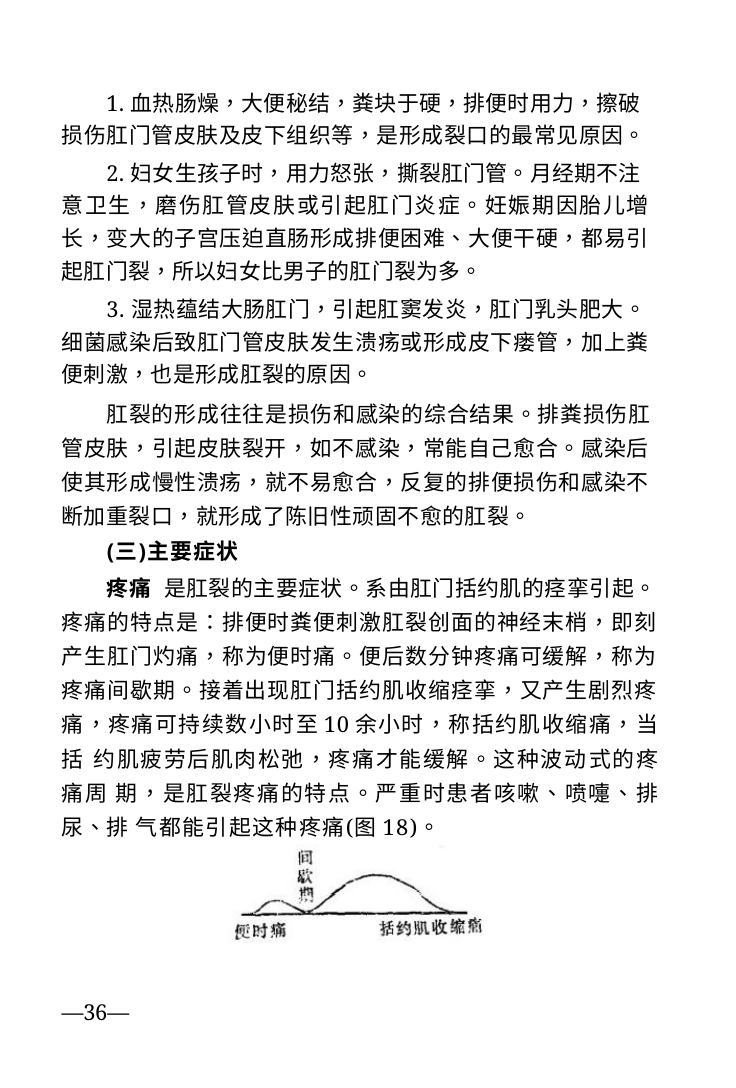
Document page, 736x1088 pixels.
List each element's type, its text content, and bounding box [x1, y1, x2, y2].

picture [228, 844, 484, 943]
text 1. 血热肠燥，大便秘结，粪块于硬，排便时用力，擦破 损伤肛门管皮肤及皮下组织等，是形成裂口的最常见原因。 [61, 88, 650, 149]
text 肛裂的形成往往是损伤和感染的综合结果。排粪损伤肛 管皮肤，引起皮肤裂开，如不感染，常能自己愈合。感染后 使其形成慢性溃疡，就不易愈合，反复的排便损伤和感染不 断加重裂口，就形成了陈旧性顽固不愈的肛裂。 [61, 399, 651, 531]
text 3. 湿热蕴结大肠肛门，引起肛窦发炎，肛门乳头肥大。 细菌感染后致肛门管皮肤发生溃疡或形成皮下瘘管，加上粪 便刺激，也是形成肛裂的原因。 [61, 294, 658, 388]
text 2. 妇女生孩子时，用力怒张，撕裂肛门管。月经期不注 意卫生，磨伤肛管皮肤或引起肛门炎症。妊娠期因胎儿增 长，变大的子宫压迫直肠形成排便困难、大便干硬，都易引 起肛门裂，所以妇女比男子的肛门裂为多。 [61, 157, 651, 285]
text (三)主要症状 [107, 538, 658, 565]
text 疼痛 是肛裂的主要症状。系由肛门括约肌的痉挛引起。 疼痛的特点是：排便时粪便刺激肛裂创面的神经末梢，即刻 产生肛门灼痛，称为便时痛。便后数分钟疼痛可缓解，称为 疼痛间歇期。接着出现肛门括约肌收缩痉挛，又产生剧烈疼 痛，疼痛可持续数小时至10余小时，称括约肌收缩痛，当括 约肌疲劳后肌肉松弛，疼痛才能缓解。这种波动式的疼痛周 期，是肛裂疼痛的特点。严重时患者咳嗽、喷嚏、排尿、排 气都能引起这种疼痛(图18)。 [61, 573, 658, 842]
